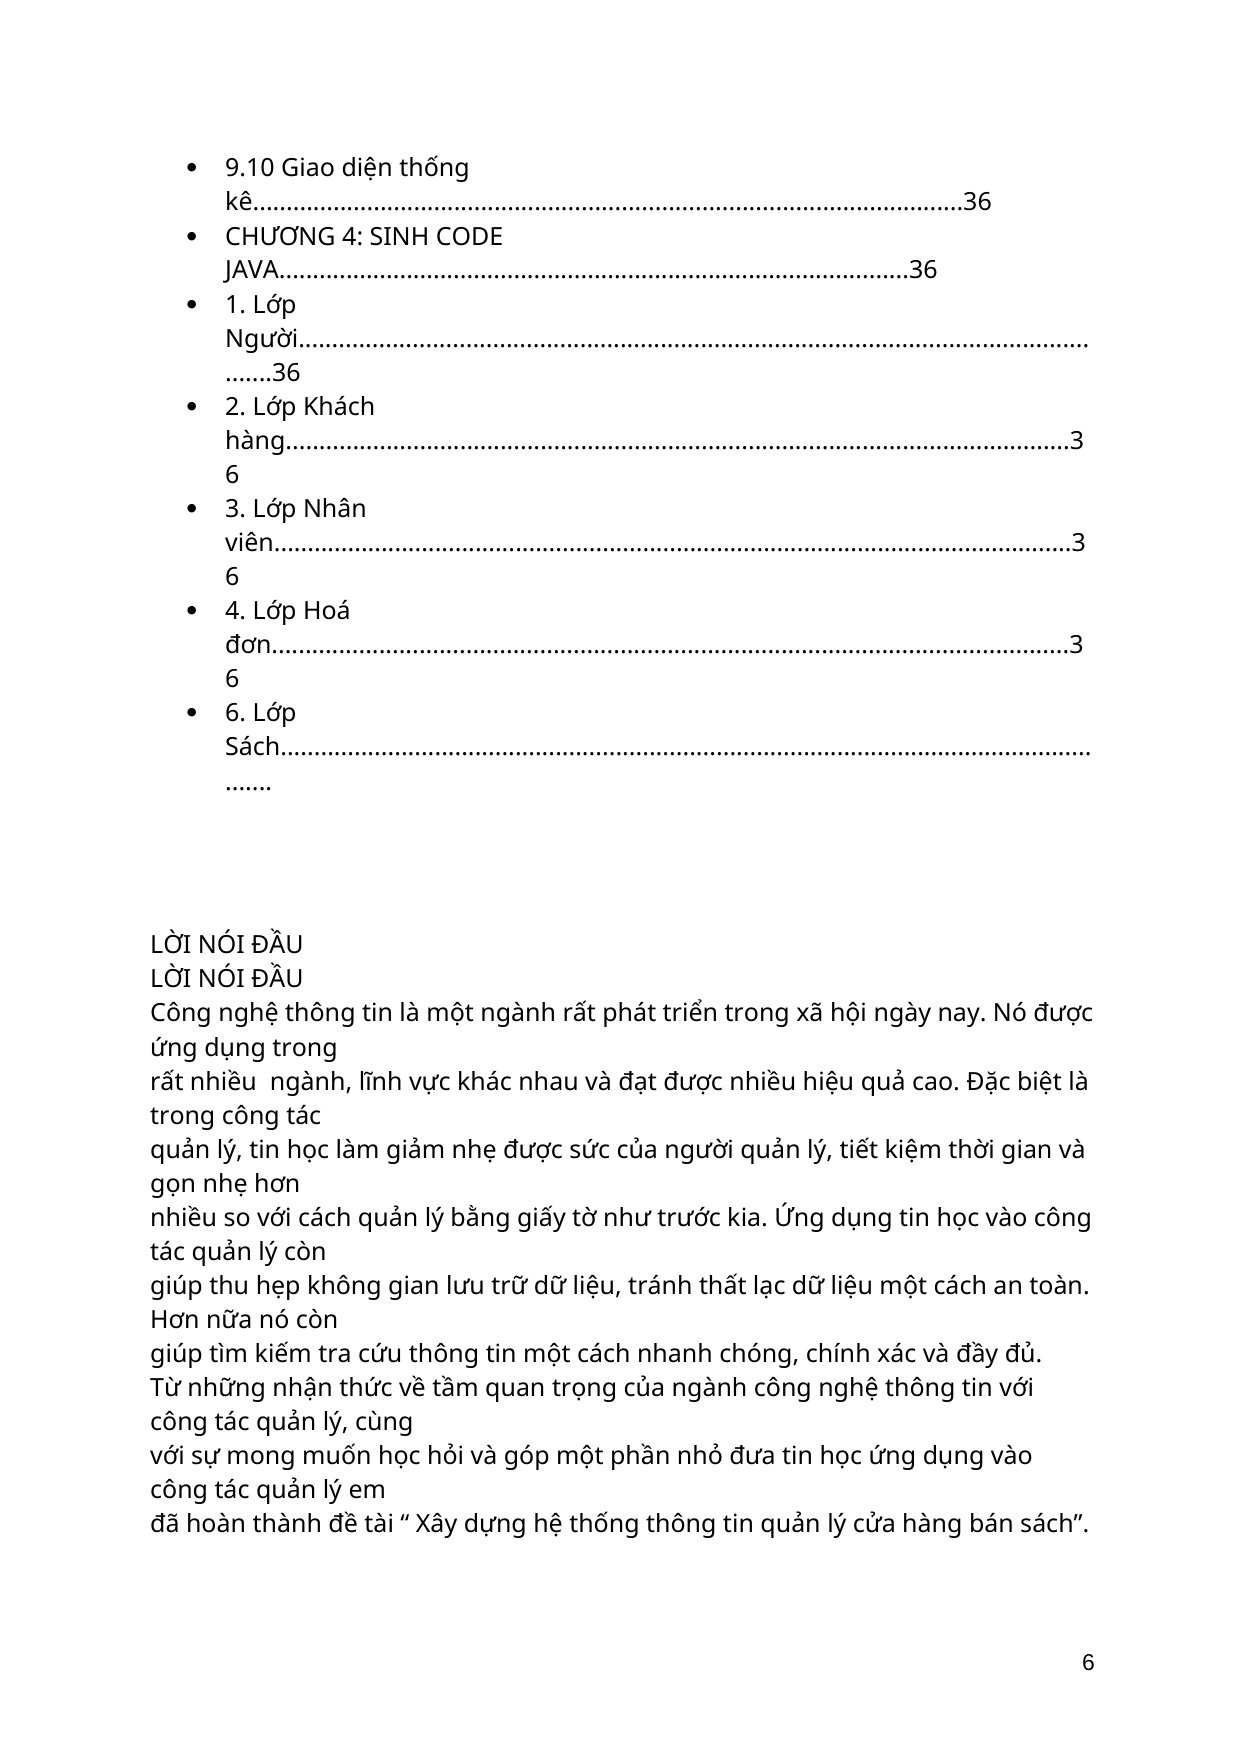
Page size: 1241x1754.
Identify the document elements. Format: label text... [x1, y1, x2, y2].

list 6. Lớp Sách................................................................................................................................ [187, 695, 1094, 852]
list CHƯƠNG 4: SINH CODE JAVA..............................................................................................36 [187, 218, 1094, 286]
text với sự mong muốn học hỏi và góp một phần nhỏ đưa tin học ứng dụng vào công tác quản lý em [150, 1438, 1094, 1506]
text đã hoàn thành đề tài “ Xây dựng hệ thống thông tin quản lý cửa hàng bán sách”. [150, 1506, 1094, 1540]
text Công nghệ thông tin là một ngành rất phát triển trong xã hội ngày nay. Nó được ứng dụng trong [150, 995, 1094, 1063]
list 4. Lớp Hoá đơn.......................................................................................................................36 [187, 593, 1094, 695]
list 2. Lớp Khách hàng.....................................................................................................................36 [187, 388, 1094, 491]
text Từ những nhận thức về tầm quan trọng của ngành công nghệ thông tin với công tác quản lý, cùng [150, 1370, 1094, 1438]
list 3. Lớp Nhân viên.......................................................................................................................36 [187, 491, 1094, 593]
list 1. Lớp Người.............................................................................................................................36 [187, 286, 1094, 388]
text LỜI NÓI ĐẦU [150, 927, 1094, 961]
text giúp thu hẹp không gian lưu trữ dữ liệu, tránh thất lạc dữ liệu một cách an toàn. Hơn nữa nó còn [150, 1268, 1094, 1336]
text giúp tìm kiếm tra cứu thông tin một cách nhanh chóng, chính xác và đầy đủ. [150, 1336, 1094, 1370]
list 9.10 Giao diện thống kê..........................................................................................................36 [187, 150, 1094, 218]
text quản lý, tin học làm giảm nhẹ được sức của người quản lý, tiết kiệm thời gian và gọn nhẹ hơn [150, 1131, 1094, 1199]
text nhiều so với cách quản lý bằng giấy tờ như trước kia. Ứng dụng tin học vào công tác quản lý còn [150, 1199, 1094, 1268]
text LỜI NÓI ĐẦU [150, 961, 1094, 995]
text rất nhiều ngành, lĩnh vực khác nhau và đạt được nhiều hiệu quả cao. Đặc biệt là trong công tác [150, 1063, 1094, 1131]
